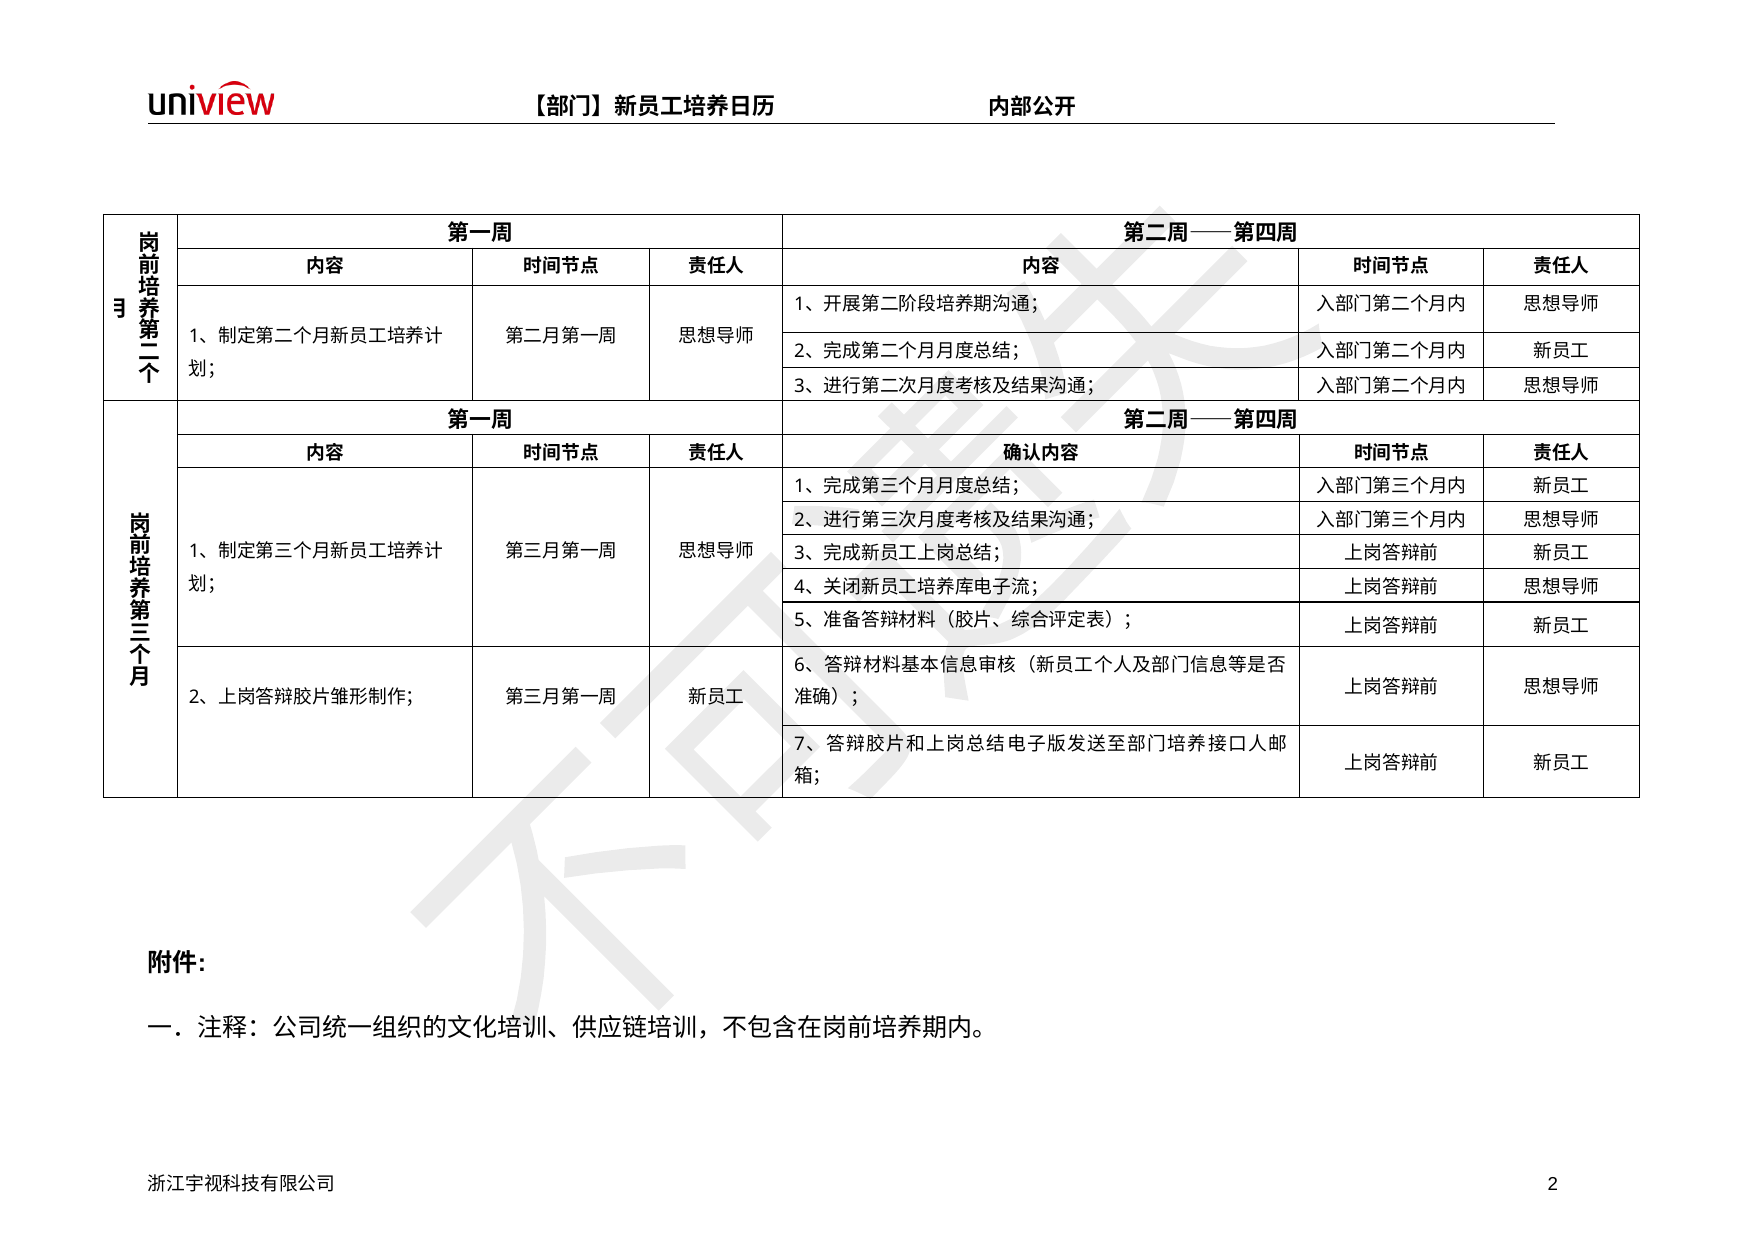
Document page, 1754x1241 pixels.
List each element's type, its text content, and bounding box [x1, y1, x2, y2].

table_cell 上岗答辩前 [1300, 726, 1483, 797]
table_cell 上岗答辩前 [1300, 603, 1483, 646]
table_cell 入部门第三个月内 [1300, 468, 1483, 501]
table_cell 3、进行第二次月度考核及结果沟通； [783, 368, 1298, 400]
table_cell 思想导师 [1484, 647, 1639, 725]
table_cell 新员工 [1484, 333, 1639, 367]
table_cell 上岗答辩前 [1300, 535, 1483, 568]
table_cell 时间节点 [1299, 249, 1483, 285]
table_cell 上岗答辩前 [1300, 647, 1483, 725]
table_cell 第二周——第四周 [783, 401, 1639, 434]
text 附件: [148, 928, 1577, 993]
table_cell 新员工 [650, 647, 782, 797]
table_cell 上岗答辩前 [1300, 569, 1483, 601]
table_cell 思想导师 [1484, 286, 1639, 332]
table_cell 责任人 [650, 249, 782, 285]
table_cell 2、进行第三次月度考核及结果沟通； [783, 502, 1299, 534]
table_cell 思想导师 [1484, 569, 1639, 601]
table_cell 6、答辩材料基本信息审核（新员工个人及部门信息等是否准确）； [783, 647, 1299, 725]
text 一．注释：公司统一组织的文化培训、供应链培训，不包含在岗前培养期内。 [148, 993, 1577, 1058]
table_cell 责任人 [650, 435, 782, 467]
table_cell 内容 [178, 435, 472, 467]
table_cell 1、开展第二阶段培养期沟通； [783, 286, 1298, 332]
table_cell 新员工 [1484, 726, 1639, 797]
table_cell 2、上岗答辩胶片雏形制作； [178, 647, 472, 797]
table_cell 新员工 [1484, 468, 1639, 501]
table_cell 第二月第一周 [473, 286, 649, 400]
table_cell 时间节点 [473, 435, 649, 467]
table_cell 1、制定第二个月新员工培养计划； [178, 286, 472, 400]
table_cell 时间节点 [473, 249, 649, 285]
table_cell 思想导师 [1484, 502, 1639, 534]
table_header 第一周 [178, 215, 782, 247]
table_cell 1、制定第三个月新员工培养计划； [178, 468, 472, 646]
table_cell 时间节点 [1300, 435, 1483, 467]
table_cell 责任人 [1484, 435, 1639, 467]
table_cell 思想导师 [650, 468, 782, 646]
table_header 岗前培养第二个月 [104, 215, 177, 400]
table_cell 责任人 [1484, 249, 1639, 285]
table_cell 确认内容 [783, 435, 1299, 467]
picture [147, 81, 275, 115]
table_cell 5、准备答辩材料（胶片、综合评定表）； [783, 603, 1299, 646]
table_cell 内容 [783, 249, 1298, 285]
table_cell 7、答辩胶片和上岗总结电子版发送至部门培养接口人邮箱； [783, 726, 1299, 797]
table_cell 入部门第二个月内 [1299, 286, 1483, 332]
table_cell 思想导师 [650, 286, 782, 400]
table_cell 4、关闭新员工培养库电子流； [783, 569, 1299, 601]
table_cell 思想导师 [1484, 368, 1639, 400]
table_cell 入部门第二个月内 [1299, 333, 1483, 367]
table_cell 新员工 [1484, 535, 1639, 568]
table_cell 入部门第三个月内 [1300, 502, 1483, 534]
table_cell 新员工 [1484, 603, 1639, 646]
table_header 第二周——第四周 [783, 215, 1639, 247]
table_cell 1、完成第三个月月度总结； [783, 468, 1299, 501]
table_cell 第三月第一周 [473, 468, 649, 646]
table_cell 岗前培养第三个月 [104, 401, 177, 797]
table_cell 第一周 [178, 401, 782, 434]
table_cell 内容 [178, 249, 472, 285]
table_cell 第三月第一周 [473, 647, 649, 797]
table_cell 3、完成新员工上岗总结； [783, 535, 1299, 568]
table_cell 入部门第二个月内 [1299, 368, 1483, 400]
table_cell 2、完成第二个月月度总结； [783, 333, 1298, 367]
